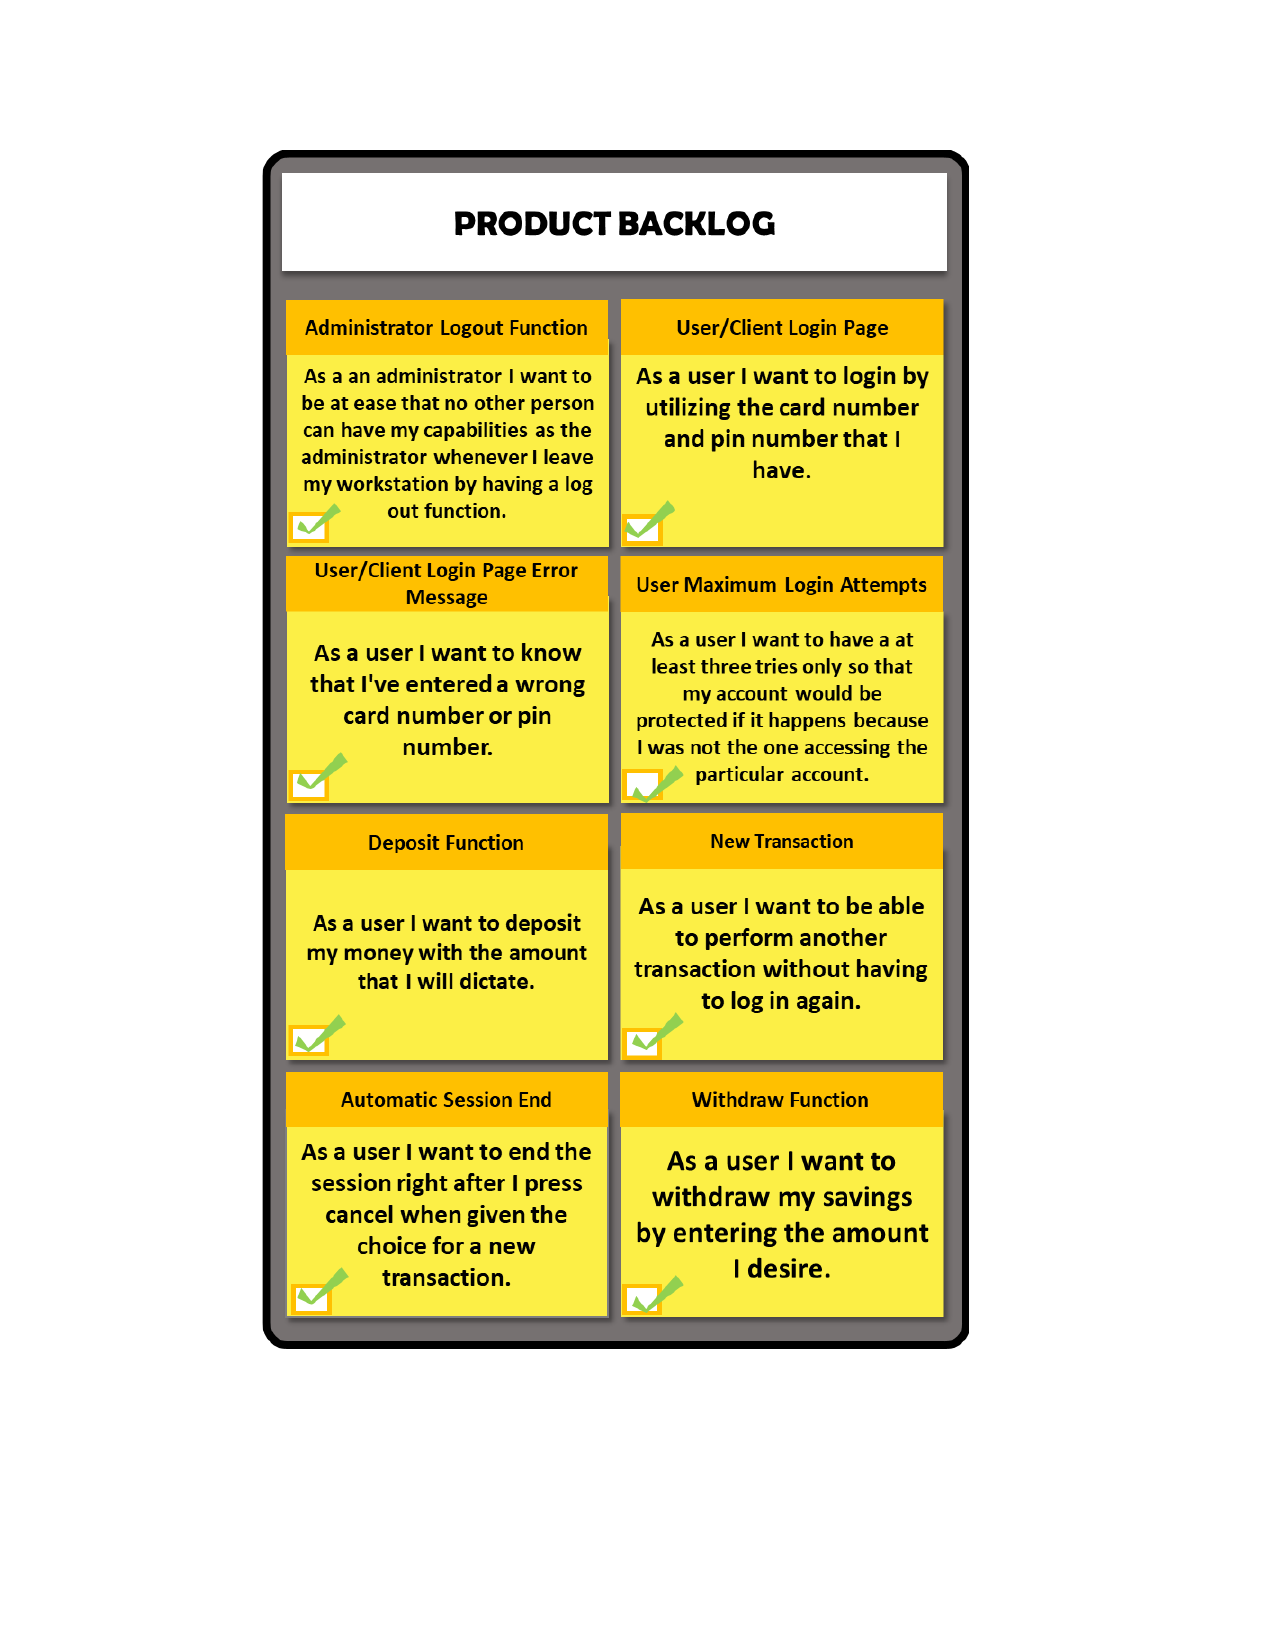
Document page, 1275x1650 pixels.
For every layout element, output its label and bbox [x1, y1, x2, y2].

picture [262, 150, 969, 1349]
